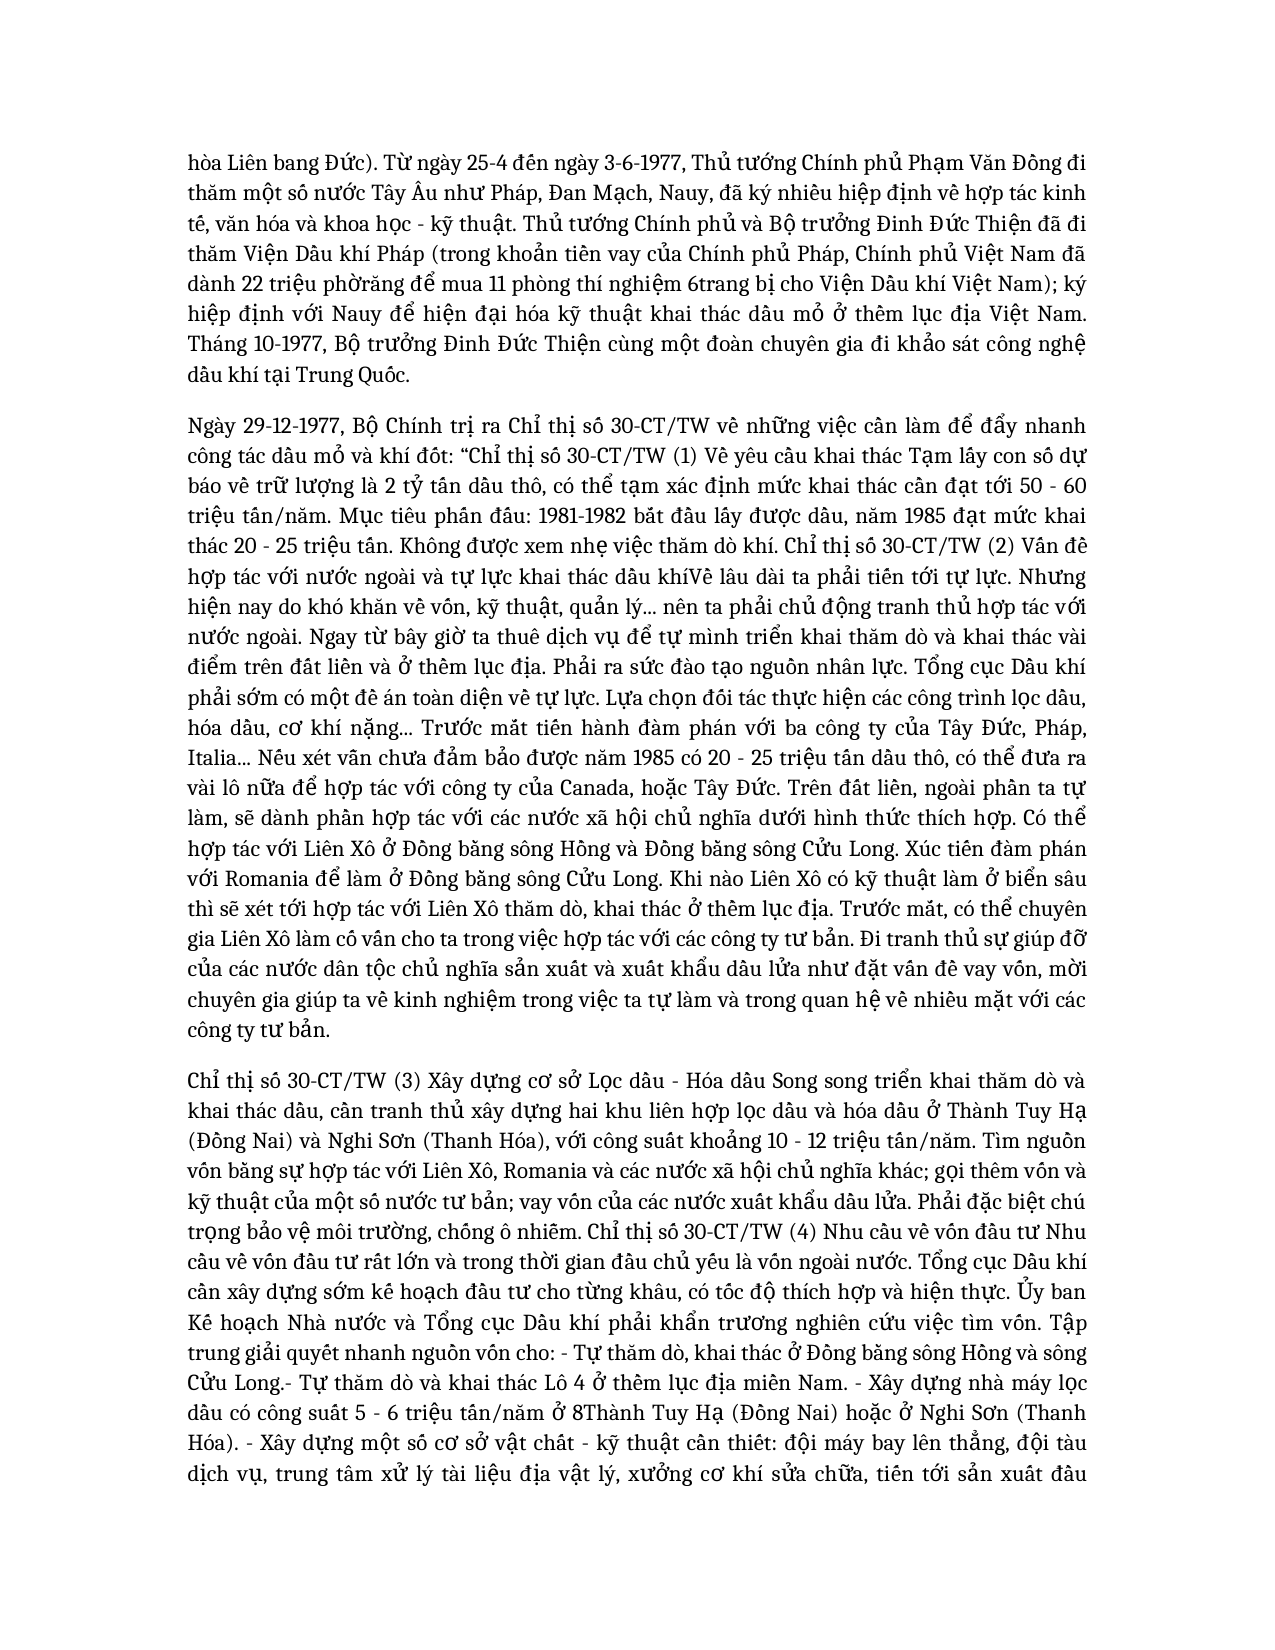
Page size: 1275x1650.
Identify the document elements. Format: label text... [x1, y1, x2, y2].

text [187, 1068, 1087, 1487]
text Ngày 29-12-1977, Bộ Chính trị ra Chỉ thị số 30-CT/TW về những việc cần làm để đẩy nhanh công tác dầu mỏ và khí đốt: “Chỉ thị số 30-CT/TW (1) Về yêu cầu khai thác Tạm lấy con số dự báo về trữ lượng là 2 tỷ tấn dầu thô, có thể tạm xác định mức khai thác cần đạt tới 50 - 60 triệu tấn/năm. Mục tiêu phấn đấu: 1981-1982 bắt đầu lấy được dầu, năm 1985 đạt mức khai thác 20 - 25 triệu tấn. Không được xem nhẹ việc thăm dò khí. Chỉ thị số 30-CT/TW (2) Vấn đề hợp tác với nước ngoài và tự lực khai thác dầu khíVề lâu dài ta phải tiến tới tự lực. Nhưng hiện nay do khó khăn về vốn, kỹ thuật, quản lý... nên ta phải chủ động tranh thủ hợp tác với nước ngoài. Ngay từ bây giờ ta thuê dịch vụ để tự mình triển khai thăm dò và khai thác vài điểm trên đất liền và ở thềm lục địa. Phải ra sức đào tạo nguồn nhân lực. Tổng cục Dầu khí phải sớm có một đề án toàn diện về tự lực. Lựa chọn đối tác thực hiện các công trình lọc dầu, hóa dầu, cơ khí nặng... Trước mắt tiến hành đàm phán với ba công ty của Tây Đức, Pháp, Italia... Nếu xét vẫn chưa đảm bảo được năm 1985 có 20 - 25 triệu tấn dầu thô, có thể đưa ra vài lô nữa để hợp tác với công ty của Canada, hoặc Tây Đức. Trên đất liền, ngoài phần ta tự làm, sẽ dành phần hợp tác với các nước xã hội chủ nghĩa dưới hình thức thích hợp. Có thể hợp tác với Liên Xô ở Đồng bằng sông Hồng và Đồng bằng sông Cửu Long. Xúc tiến đàm phán với Romania để làm ở Đồng bằng sông Cửu Long. Khi nào Liên Xô có kỹ thuật làm ở biển sâu thì sẽ xét tới hợp tác với Liên Xô thăm dò, khai thác ở thềm lục địa. Trước mắt, có thể chuyên gia Liên Xô làm cố vấn cho ta trong việc hợp tác với các công ty tư bản. Đi tranh thủ sự giúp đỡ của các nước dân tộc chủ nghĩa sản xuất và xuất khẩu dầu lửa như đặt vấn đề vay vốn, mời chuyên gia giúp ta về kinh nghiệm trong việc ta tự làm và trong quan hệ về nhiều mặt với các công ty tư bản. [187, 412, 1087, 1043]
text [187, 150, 1087, 388]
